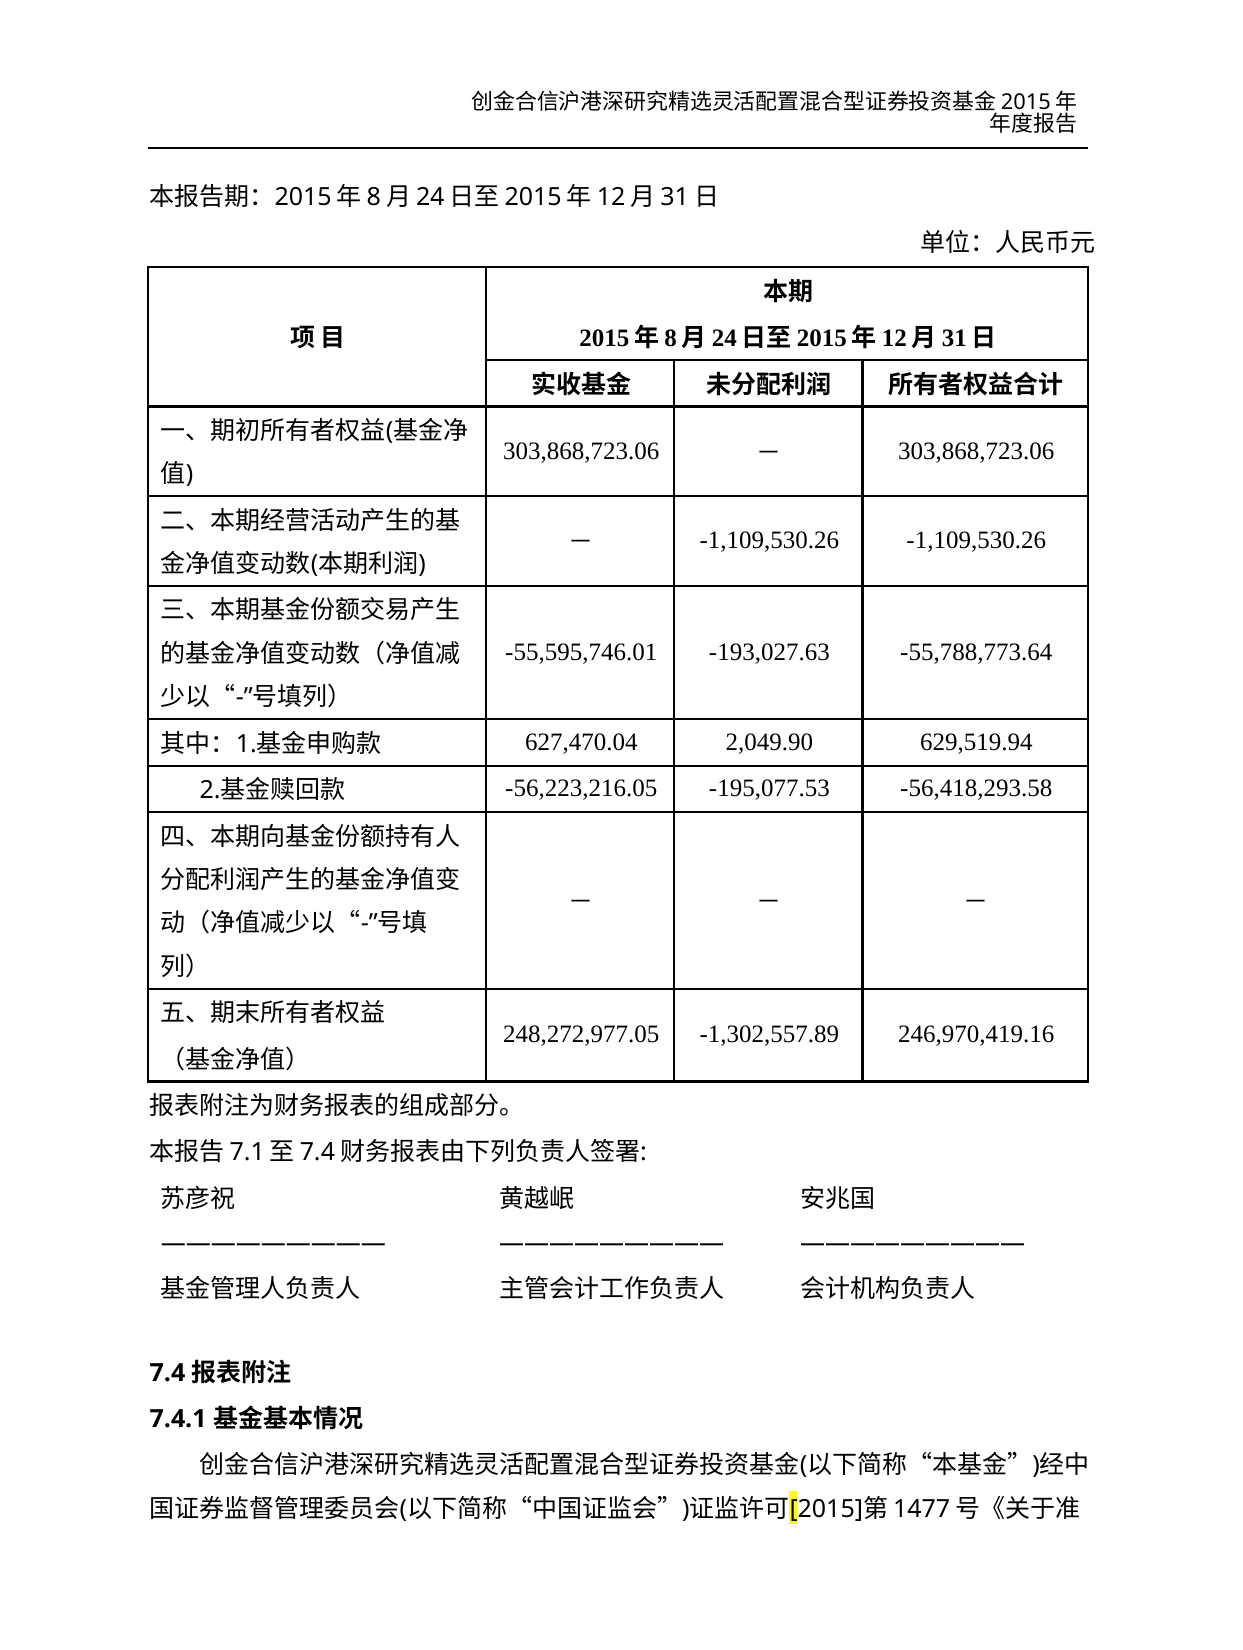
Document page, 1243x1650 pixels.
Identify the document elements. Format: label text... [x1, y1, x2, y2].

table_cell 246,970,419.16 [864, 990, 1087, 1080]
table_cell 其中：1.基金申购款 [149, 720, 485, 764]
table_cell -1,302,557.89 [675, 990, 861, 1080]
table_cell 三、本期基金份额交易产生的基金净值变动数（净值减少以“-”号填列） [149, 587, 485, 718]
table_cell 248,272,977.05 [487, 990, 673, 1080]
table_header 黄越岷 ————————— 主管会计工作负责人 [486, 1175, 787, 1310]
table_cell 2.基金赎回款 [149, 767, 485, 811]
table_header 项 目 [149, 268, 485, 405]
table_cell -1,109,530.26 [675, 497, 861, 585]
table_cell 2,049.90 [675, 720, 861, 764]
table_cell -1,109,530.26 [864, 497, 1087, 585]
table_cell 627,470.04 [487, 720, 673, 764]
table_header 苏彦祝 ————————— 基金管理人负责人 [148, 1175, 486, 1310]
table_cell 629,519.94 [864, 720, 1087, 764]
table_cell － [487, 497, 673, 585]
table_cell 四、本期向基金份额持有人分配利润产生的基金净值变动（净值减少以“-”号填列） [149, 813, 485, 987]
table_cell 二、本期经营活动产生的基金净值变动数(本期利润) [149, 497, 485, 585]
table_cell － [864, 813, 1087, 987]
table_cell 所有者权益合计 [864, 361, 1087, 405]
table_cell -56,418,293.58 [864, 767, 1087, 811]
text 7.4 报表附注 [149, 1352, 1094, 1388]
text 单位：人民币元 [149, 223, 1094, 259]
table_cell 一、期初所有者权益(基金净值) [149, 408, 485, 495]
table_cell 实收基金 [487, 361, 673, 405]
table_cell 五、期末所有者权益 （基金净值） [149, 990, 485, 1080]
table_cell 303,868,723.06 [864, 408, 1087, 495]
table_cell － [487, 813, 673, 987]
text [149, 1445, 1094, 1524]
table_header 本期 2015年8月24日至2015年12月31日 [487, 268, 1087, 359]
text 本报告期：2015年8月24日至2015年12月31日 [149, 176, 1094, 212]
table_cell -56,223,216.05 [487, 767, 673, 811]
table_cell 303,868,723.06 [487, 408, 673, 495]
table_cell -195,077.53 [675, 767, 861, 811]
table_cell -55,595,746.01 [487, 587, 673, 718]
table_cell － [675, 408, 861, 495]
text 本报告7.1至7.4财务报表由下列负责人签署: [149, 1132, 1094, 1168]
text 7.4.1 基金基本情况 [149, 1398, 1094, 1435]
table_cell 未分配利润 [675, 361, 861, 405]
table_header 安兆国 ————————— 会计机构负责人 [787, 1175, 1088, 1310]
text 报表附注为财务报表的组成部分。 [149, 1085, 1094, 1122]
table_cell -193,027.63 [675, 587, 861, 718]
table_cell -55,788,773.64 [864, 587, 1087, 718]
table_cell － [675, 813, 861, 987]
